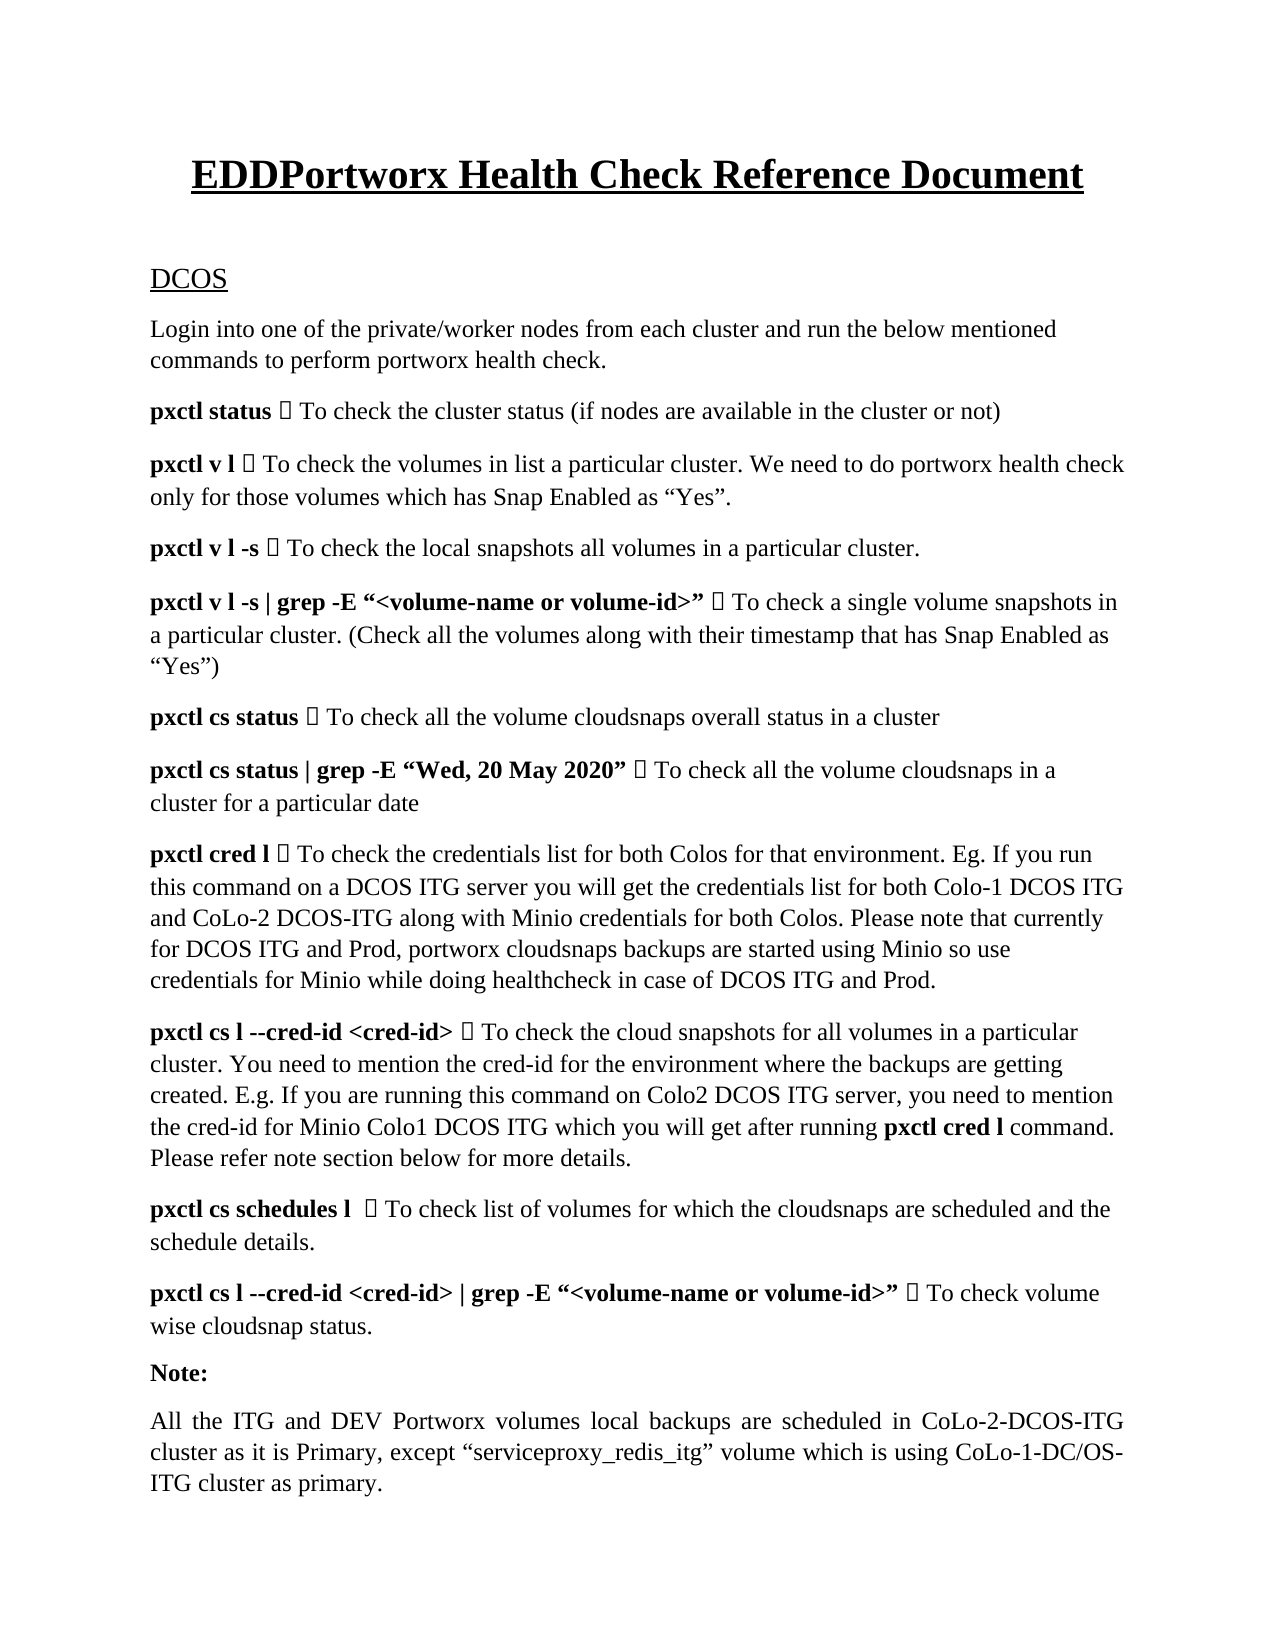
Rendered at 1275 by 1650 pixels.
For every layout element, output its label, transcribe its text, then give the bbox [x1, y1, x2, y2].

text pxctl cs schedules l  To check list of volumes for which the cloudsnaps are scheduled and the schedule details. [150, 1190, 1125, 1256]
text pxctl cs status | grep -E “Wed, 20 May 2020”  To check all the volume cloudsnaps in a cluster for a particular date [150, 752, 1125, 817]
text All the ITG and DEV Portworx volumes local backups are scheduled in CoLo-2-DCOS-ITG cluster as it is Primary, except “serviceproxy_redis_itg” volume which is using CoLo-1-DC/OS-ITG cluster as primary. [150, 1406, 1125, 1497]
text pxctl status  To check the cluster status (if nodes are available in the cluster or not) [150, 392, 1125, 427]
text pxctl cs status  To check all the volume cloudsnaps overall status in a cluster [150, 698, 1125, 733]
text pxctl v l -s | grep -E “<volume-name or volume-id>”  To check a single volume snapshots in a particular cluster. (Check all the volumes along with their timestamp that has Snap Enabled as “Yes”) [150, 583, 1125, 679]
text pxctl cs l --cred-id <cred-id> | grep -E “<volume-name or volume-id>”  To check volume wise cloudsnap status. [150, 1274, 1125, 1339]
text pxctl v l -s  To check the local snapshots all volumes in a particular cluster. [150, 530, 1125, 564]
text Note: [150, 1358, 1125, 1387]
text EDDPortworx Health Check Reference Document [150, 150, 1125, 198]
text pxctl cred l  To check the credentials list for both Colos for that environment. Eg. If you run this command on a DCOS ITG server you will get the credentials list for both Colo-1 DCOS ITG and CoLo-2 DCOS-ITG along with Minio credentials for both Colos. Please note that currently for DCOS ITG and Prod, portworx cloudsnaps backups are started using Minio so use credentials for Minio while doing healthcheck in case of DCOS ITG and Prod. [150, 836, 1125, 994]
text pxctl cs l --cred-id <cred-id>  To check the cloud snapshots for all volumes in a particular cluster. You need to mention the cred-id for the environment where the backups are getting created. E.g. If you are running this command on Colo2 DCOS ITG server, you need to mention the cred-id for Minio Colo1 DCOS ITG which you will get after running pxctl cred l command. Please refer note section below for more details. [150, 1013, 1125, 1171]
text DCOS [150, 261, 1125, 294]
text pxctl v l  To check the volumes in list a particular cluster. We need to do portworx health check only for those volumes which has Snap Enabled as “Yes”. [150, 446, 1125, 511]
text Login into one of the private/worker nodes from each cluster and run the below mentioned commands to perform portworx health check. [150, 314, 1125, 373]
